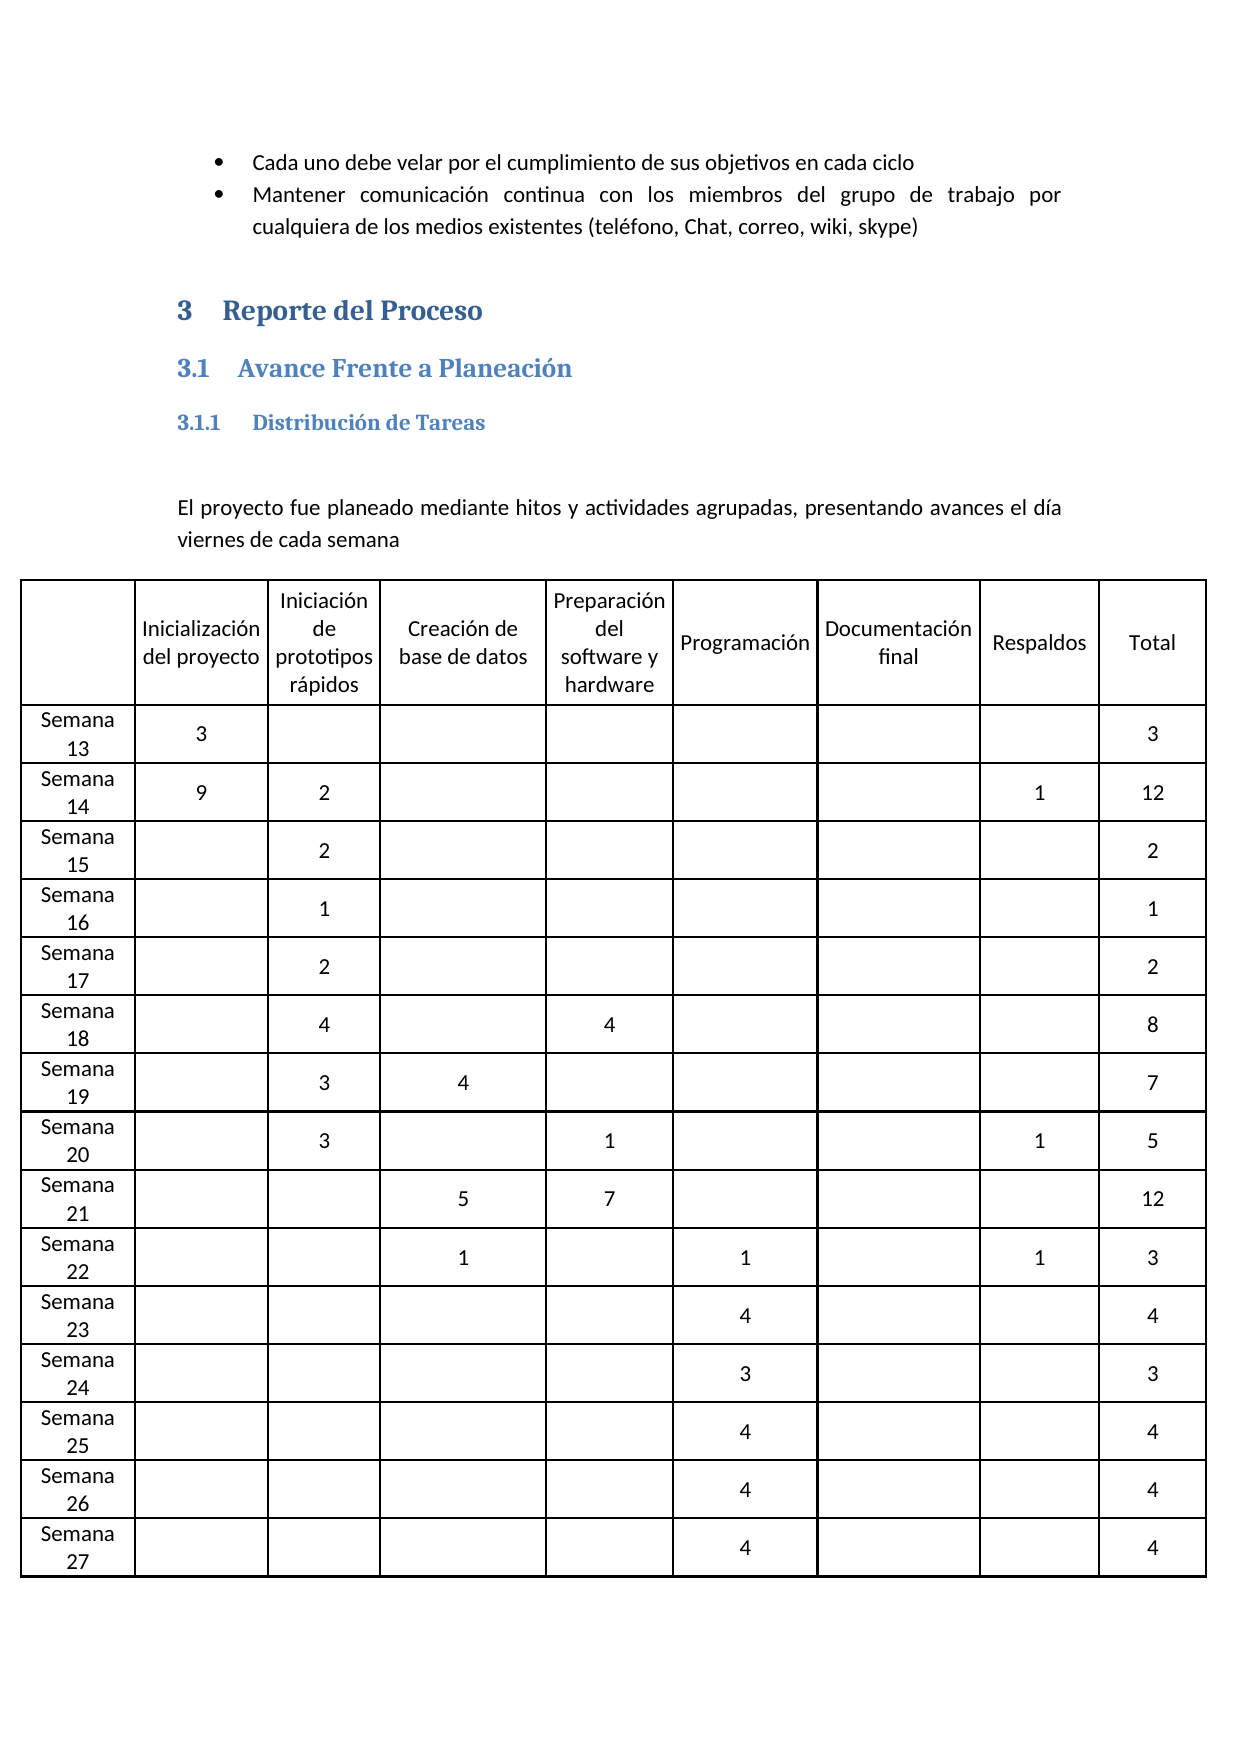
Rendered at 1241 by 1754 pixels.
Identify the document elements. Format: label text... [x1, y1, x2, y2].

table_cell 2 [269, 764, 379, 820]
table_cell [269, 1229, 379, 1285]
table_cell [269, 706, 379, 762]
table_cell [547, 706, 672, 762]
table_cell [674, 706, 816, 762]
table_cell [136, 1229, 267, 1285]
table_cell 1 [1100, 880, 1205, 936]
table_cell [819, 1054, 979, 1110]
table_cell Semana 27 [22, 1519, 134, 1575]
table_cell 1 [547, 1113, 672, 1168]
table_cell [819, 1519, 979, 1575]
table_cell [269, 1403, 379, 1459]
table_cell [819, 938, 979, 994]
table_header Respaldos [981, 581, 1098, 703]
table_cell [547, 1461, 672, 1517]
table_cell 4 [674, 1461, 816, 1517]
table_cell [674, 764, 816, 820]
table_cell 2 [1100, 822, 1205, 878]
table_cell Semana 26 [22, 1461, 134, 1517]
table_cell 1 [381, 1229, 545, 1285]
table_cell 2 [269, 822, 379, 878]
table_cell [819, 1461, 979, 1517]
table_cell [269, 1171, 379, 1227]
table_cell 4 [1100, 1287, 1205, 1343]
table_cell 3 [269, 1113, 379, 1168]
table_cell [136, 880, 267, 936]
table_cell [381, 706, 545, 762]
table_cell [269, 1519, 379, 1575]
table_cell Semana 15 [22, 822, 134, 878]
table_cell [981, 1461, 1098, 1517]
table_cell 4 [674, 1287, 816, 1343]
table_cell 9 [136, 764, 267, 820]
table_cell Semana 20 [22, 1113, 134, 1168]
table_cell [381, 1403, 545, 1459]
table_cell [136, 1403, 267, 1459]
table_cell [136, 1461, 267, 1517]
table_cell [136, 1113, 267, 1168]
table_cell Semana 23 [22, 1287, 134, 1343]
table_cell 4 [269, 996, 379, 1052]
table_cell [269, 1461, 379, 1517]
table_cell [136, 1171, 267, 1227]
table_cell 7 [547, 1171, 672, 1227]
table_cell 3 [674, 1345, 816, 1401]
table_header Preparación del software y hardware [547, 581, 672, 703]
table_cell [819, 1113, 979, 1168]
table_cell [547, 822, 672, 878]
table_cell Semana 22 [22, 1229, 134, 1285]
table_cell [381, 1113, 545, 1168]
table_cell [819, 1287, 979, 1343]
table_cell [136, 822, 267, 878]
table_cell [547, 1287, 672, 1343]
table_cell 3 [1100, 1345, 1205, 1401]
table_cell [819, 764, 979, 820]
table_cell 2 [269, 938, 379, 994]
table_cell [136, 996, 267, 1052]
table_cell 4 [1100, 1403, 1205, 1459]
subtitle Avance Frente a Planeación [177, 353, 1063, 385]
table_cell Semana 19 [22, 1054, 134, 1110]
text El proyecto fue planeado mediante hitos y actividades agrupadas, presentando avances el día viernes de cada semana [177, 493, 1063, 553]
table_cell 4 [381, 1054, 545, 1110]
table_cell 1 [981, 1229, 1098, 1285]
table_cell 8 [1100, 996, 1205, 1052]
table_cell [547, 1519, 672, 1575]
table_cell 1 [674, 1229, 816, 1285]
table_cell [981, 1287, 1098, 1343]
table_cell 2 [1100, 938, 1205, 994]
subtitle Distribución de Tareas [177, 410, 1063, 436]
table_cell [674, 1054, 816, 1110]
table_cell 3 [269, 1054, 379, 1110]
table_cell Semana 18 [22, 996, 134, 1052]
table_cell [136, 1345, 267, 1401]
table_header [22, 581, 134, 703]
table_cell [819, 996, 979, 1052]
table_cell Semana 14 [22, 764, 134, 820]
table_cell [981, 880, 1098, 936]
table_cell [819, 1229, 979, 1285]
table_cell 1 [981, 764, 1098, 820]
list Cada uno debe velar por el cumplimiento de sus objetivos en cada ciclo [215, 148, 1063, 176]
table_header Iniciación de prototipos rápidos [269, 581, 379, 703]
table_cell 3 [1100, 1229, 1205, 1285]
table_cell [136, 1287, 267, 1343]
table_cell 7 [1100, 1054, 1205, 1110]
table_cell Semana 25 [22, 1403, 134, 1459]
table_cell [547, 1229, 672, 1285]
table_cell [981, 822, 1098, 878]
table_cell [981, 1403, 1098, 1459]
table_cell 3 [1100, 706, 1205, 762]
table_cell [981, 1345, 1098, 1401]
table_header Programación [674, 581, 816, 703]
table_cell [381, 1287, 545, 1343]
table_header Creación de base de datos [381, 581, 545, 703]
table_cell Semana 24 [22, 1345, 134, 1401]
list Mantener comunicación continua con los miembros del grupo de trabajo por cualquiera de los medios existentes (teléfono, Chat, correo, wiki, skype) [215, 180, 1063, 240]
table_cell [381, 764, 545, 820]
table_cell [819, 1171, 979, 1227]
table_cell [547, 938, 672, 994]
table_cell Semana 17 [22, 938, 134, 994]
table_cell [674, 822, 816, 878]
table_cell Semana 16 [22, 880, 134, 936]
table_cell [981, 1171, 1098, 1227]
table_cell 4 [1100, 1461, 1205, 1517]
table_cell 4 [674, 1519, 816, 1575]
table_cell [136, 1519, 267, 1575]
subtitle Reporte del Proceso [177, 294, 1063, 328]
table_cell [381, 1461, 545, 1517]
table_cell [381, 996, 545, 1052]
table_cell [136, 938, 267, 994]
table_cell [269, 1345, 379, 1401]
table_cell [547, 880, 672, 936]
table_cell [547, 764, 672, 820]
table_cell [269, 1287, 379, 1343]
table_cell [381, 822, 545, 878]
table_cell [381, 938, 545, 994]
table_cell [981, 996, 1098, 1052]
table_cell 12 [1100, 1171, 1205, 1227]
table_cell [381, 1345, 545, 1401]
table_cell 1 [981, 1113, 1098, 1168]
table_cell 4 [1100, 1519, 1205, 1575]
table_cell [981, 1054, 1098, 1110]
table_cell [674, 1171, 816, 1227]
table_cell [381, 1519, 545, 1575]
table_header Documentación final [819, 581, 979, 703]
table_cell [819, 1403, 979, 1459]
table_cell 5 [1100, 1113, 1205, 1168]
table_cell [981, 938, 1098, 994]
table_cell [819, 1345, 979, 1401]
table_header Total [1100, 581, 1205, 703]
table_cell [136, 1054, 267, 1110]
table_cell 12 [1100, 764, 1205, 820]
table_cell [819, 822, 979, 878]
table_cell 3 [136, 706, 267, 762]
table_cell 1 [269, 880, 379, 936]
table_cell [674, 880, 816, 936]
table_cell Semana 21 [22, 1171, 134, 1227]
table_cell 4 [547, 996, 672, 1052]
table_cell [381, 880, 545, 936]
table_cell [547, 1345, 672, 1401]
table_cell [819, 706, 979, 762]
table_cell [819, 880, 979, 936]
table_cell [674, 938, 816, 994]
table_cell [547, 1054, 672, 1110]
table_cell [981, 1519, 1098, 1575]
table_cell [674, 1113, 816, 1168]
table_cell [547, 1403, 672, 1459]
table_cell 4 [674, 1403, 816, 1459]
table_cell [674, 996, 816, 1052]
table_header Inicialización del proyecto [136, 581, 267, 703]
table_cell [981, 706, 1098, 762]
table_cell Semana 13 [22, 706, 134, 762]
table_cell 5 [381, 1171, 545, 1227]
